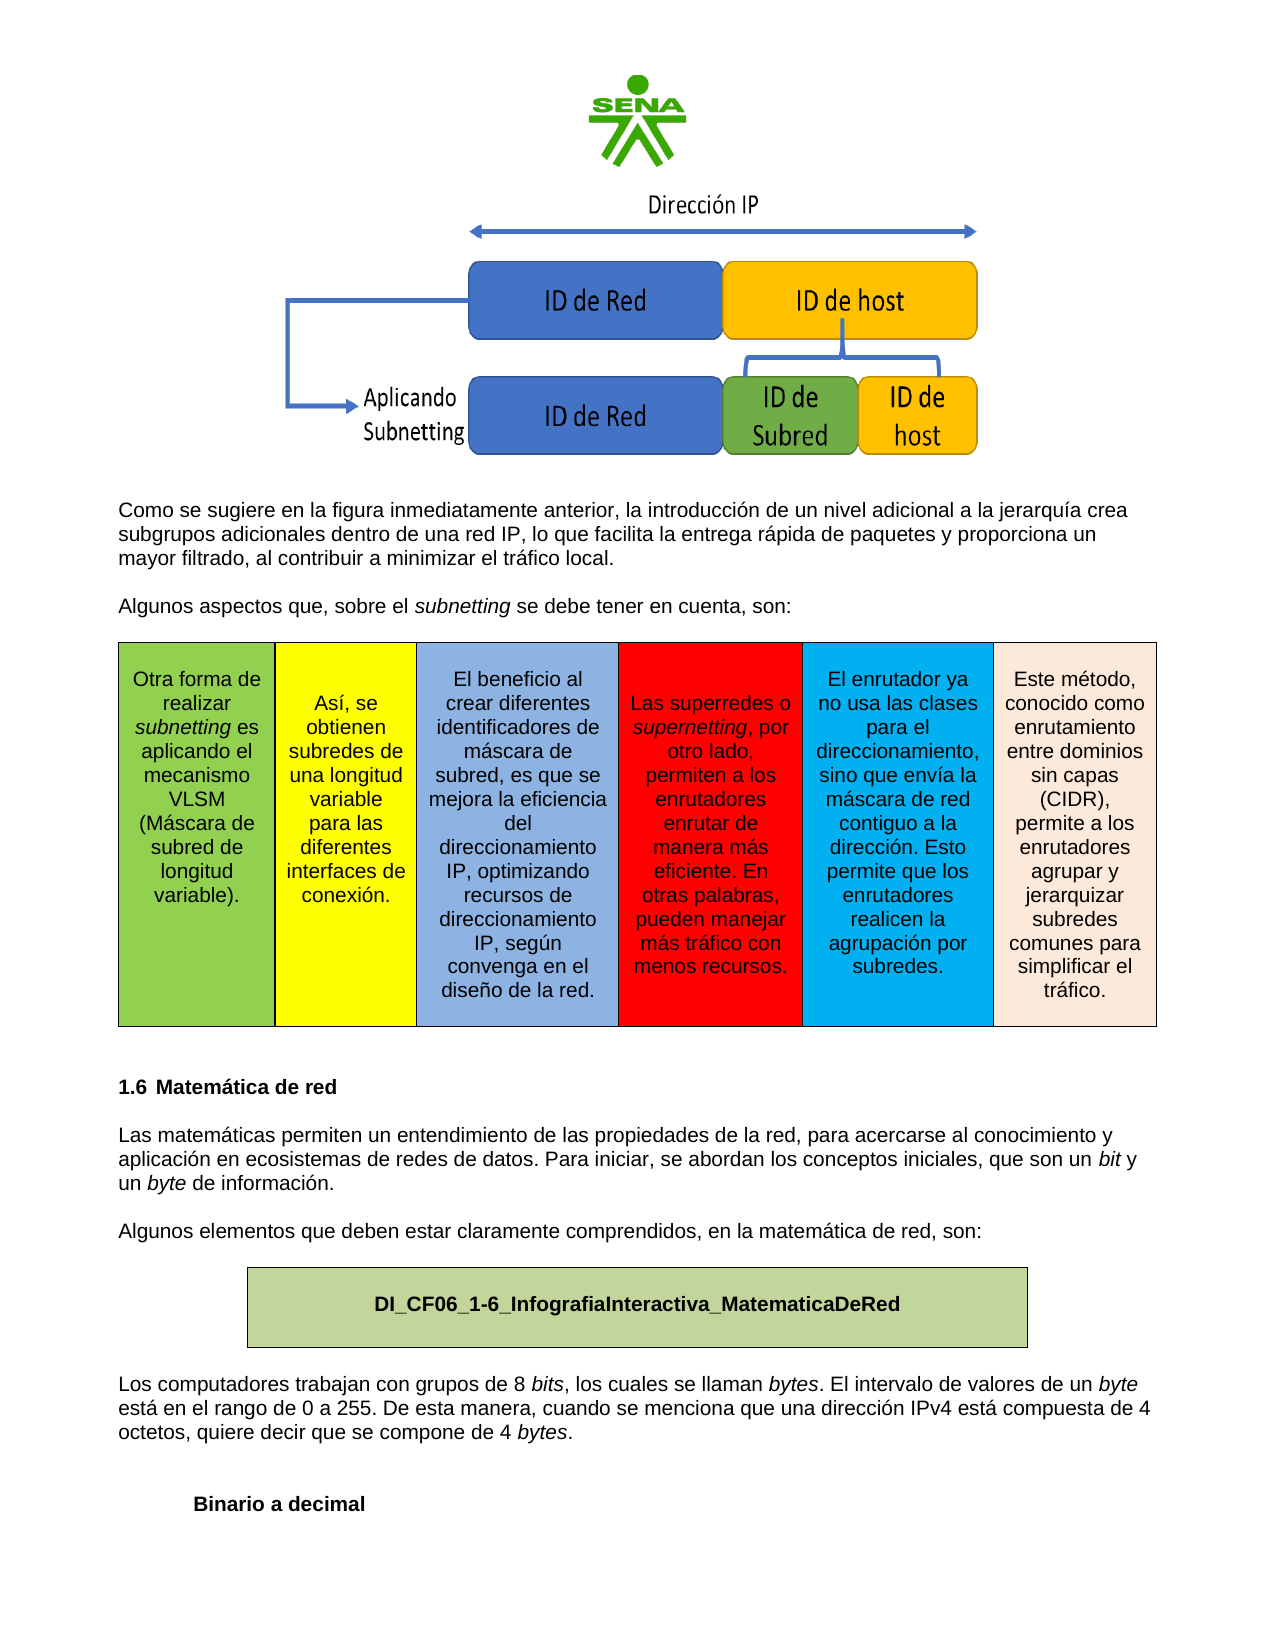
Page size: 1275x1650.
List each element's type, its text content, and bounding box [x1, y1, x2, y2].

table_header El enrutador ya no usa las clases para el direccionamiento, sino que envía la máscara de red contiguo a la dirección. Esto permite que los enrutadores realicen la agrupación por subredes. [803, 643, 993, 1026]
table_header Este método, conocido como enrutamiento entre dominios sin capas (CIDR), permite a los enrutadores agrupar y jerarquizar subredes comunes para simplificar el tráfico. [994, 643, 1156, 1026]
text Como se sugiere en la figura inmediatamente anterior, la introducción de un nivel adicional a la jerarquía crea subgrupos adicionales dentro de una red IP, lo que facilita la entrega rápida de paquetes y proporciona un mayor filtrado, al contribuir a minimizar el tráfico local. [118, 498, 1157, 570]
list Matemática de red [118, 1075, 1157, 1099]
table_header Otra forma de realizar subnetting es aplicando el mecanismo VLSM (Máscara de subred de longitud variable). [119, 643, 274, 1026]
table_header Las superredes o supernetting, por otro lado, permiten a los enrutadores enrutar de manera más eficiente. En otras palabras, pueden manejar más tráfico con menos recursos. [619, 643, 802, 1026]
table_header DI_CF06_1-6_InfografiaInteractiva_MatematicaDeRed [248, 1268, 1027, 1347]
text Binario a decimal [193, 1491, 1157, 1515]
text Algunos elementos que deben estar claramente comprendidos, en la matemática de red, son: [118, 1219, 1157, 1243]
text Las matemáticas permiten un entendimiento de las propiedades de la red, para acercarse al conocimiento y aplicación en ecosistemas de redes de datos. Para iniciar, se abordan los conceptos iniciales, que son un bit y un byte de información. [118, 1123, 1157, 1195]
picture [285, 177, 990, 474]
text Algunos aspectos que, sobre el subnetting se debe tener en cuenta, son: [118, 594, 1157, 618]
text Los computadores trabajan con grupos de 8 bits, los cuales se llaman bytes. El intervalo de valores de un byte está en el rango de 0 a 255. De esta manera, cuando se menciona que una dirección IPv4 está compuesta de 4 octetos, quiere decir que se compone de 4 bytes. [118, 1372, 1157, 1443]
table_header Así, se obtienen subredes de una longitud variable para las diferentes interfaces de conexión. [276, 643, 416, 1026]
table_header El beneficio al crear diferentes identificadores de máscara de subred, es que se mejora la eficiencia del direccionamiento IP, optimizando recursos de direccionamiento IP, según convenga en el diseño de la red. [417, 643, 618, 1026]
picture [588, 75, 687, 167]
